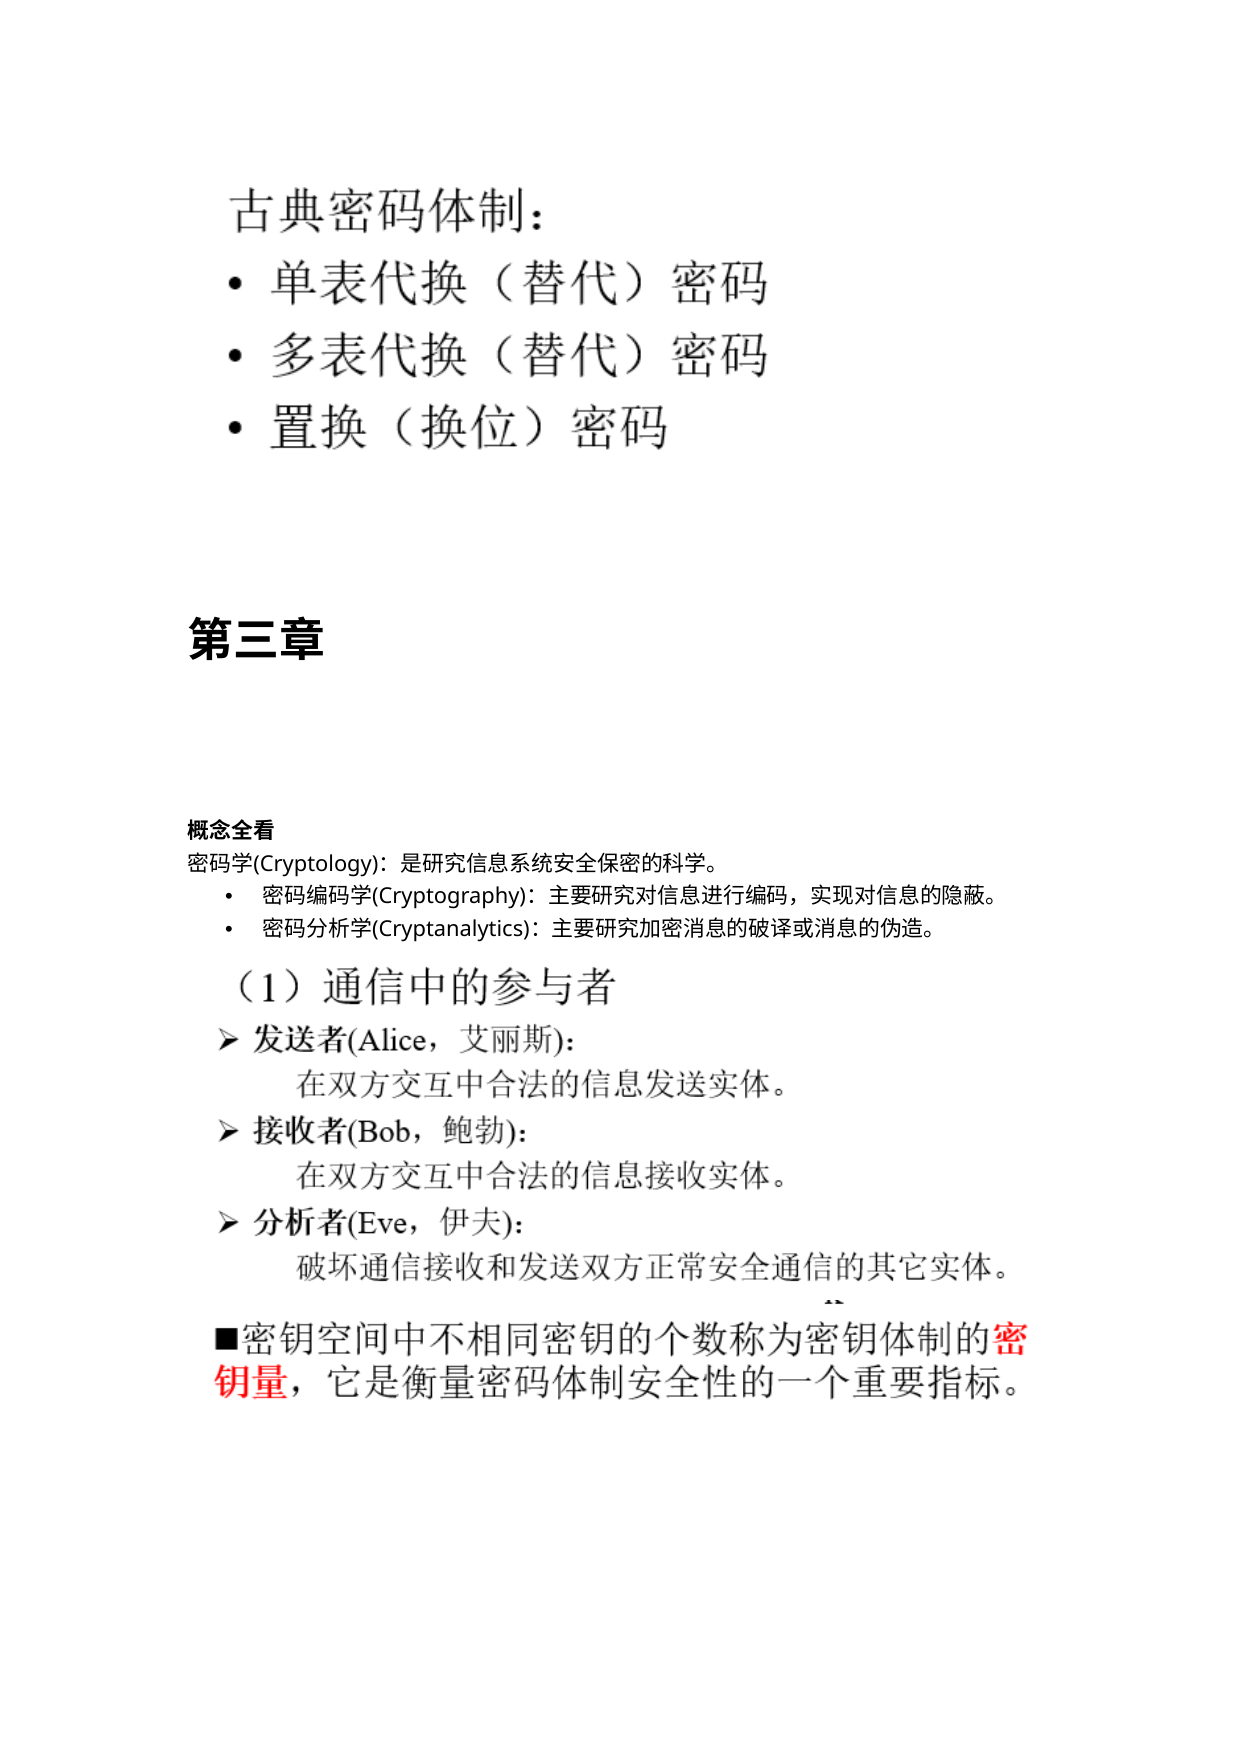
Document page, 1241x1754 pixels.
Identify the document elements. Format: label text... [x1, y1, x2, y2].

text 密码学(Cryptology)：是研究信息系统安全保密的科学。 [187, 845, 1053, 878]
subtitle 第三章 [187, 587, 1053, 685]
picture [187, 942, 1053, 1409]
picture [187, 162, 928, 525]
list 密码编码学(Cryptography)：主要研究对信息进行编码，实现对信息的隐蔽。 [225, 878, 1053, 910]
list 密码分析学(Cryptanalytics)：主要研究加密消息的破译或消息的伪造。 [225, 910, 1053, 942]
text 概念全看 [187, 813, 1053, 845]
